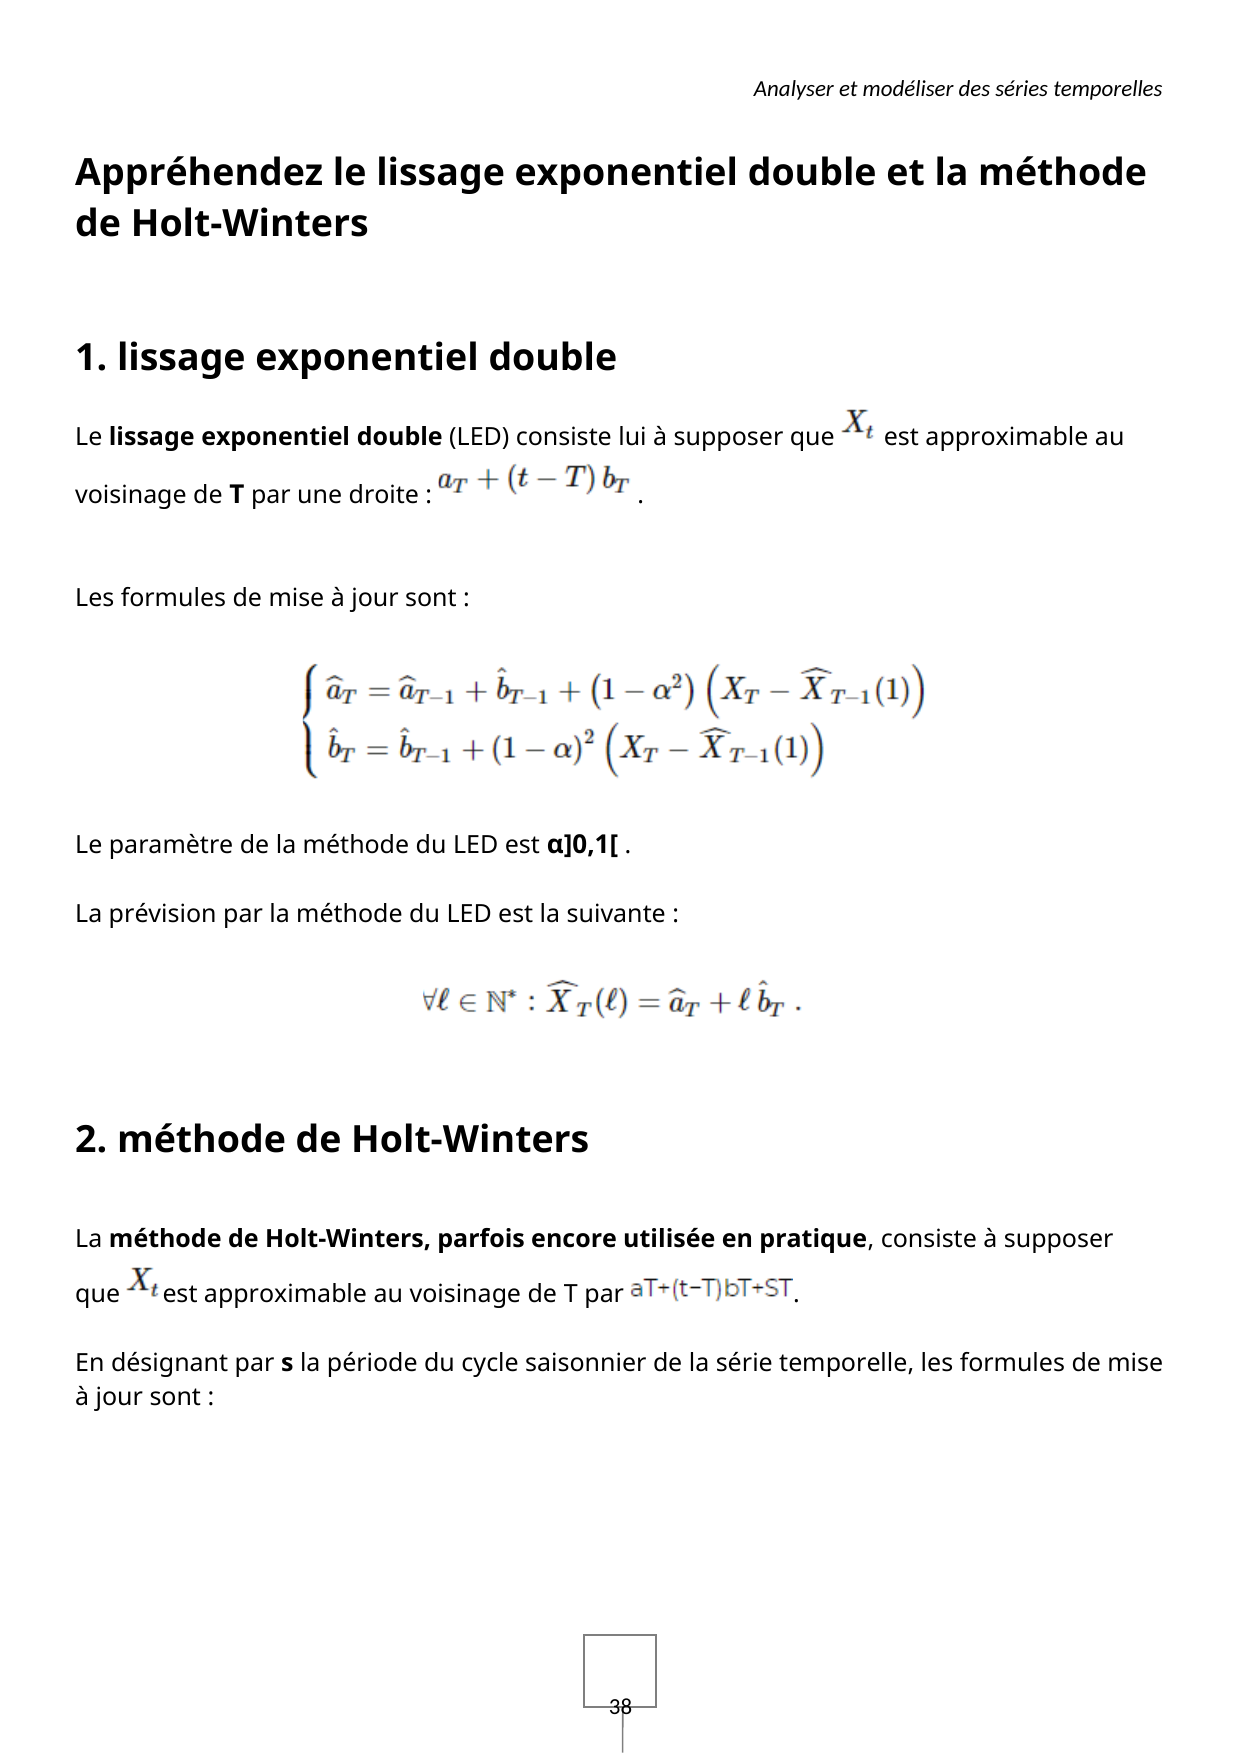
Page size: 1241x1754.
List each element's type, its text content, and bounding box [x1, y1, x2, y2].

picture [438, 452, 637, 504]
picture [630, 1263, 793, 1303]
picture [841, 396, 878, 445]
text Les formules de mise à jour sont : [75, 579, 1165, 614]
text Le lissage exponentiel double (LED) consiste lui à supposer que est approximable au voisinage de T par une droite : . [75, 396, 1165, 511]
text 1. lissage exponentiel double [75, 330, 1165, 381]
picture [423, 952, 817, 1031]
text En désignant par s la période du cycle saisonnier de la série temporelle, les formules de mise à jour sont : [75, 1310, 1165, 1412]
text 2. méthode de Holt-Winters [75, 1112, 1165, 1163]
text La prévision par la méthode du LED est la suivante : [75, 895, 1165, 929]
text Le paramètre de la méthode du LED est α]0,1[ . [75, 826, 1165, 861]
picture [126, 1254, 163, 1303]
picture [302, 637, 938, 791]
text La méthode de Holt-Winters, parfois encore utilisée en pratique, consiste à supposer que est approximable au voisinage de T par . [75, 1220, 1165, 1310]
text Appréhendez le lissage exponentiel double et la méthode de Holt-Winters [75, 145, 1165, 247]
